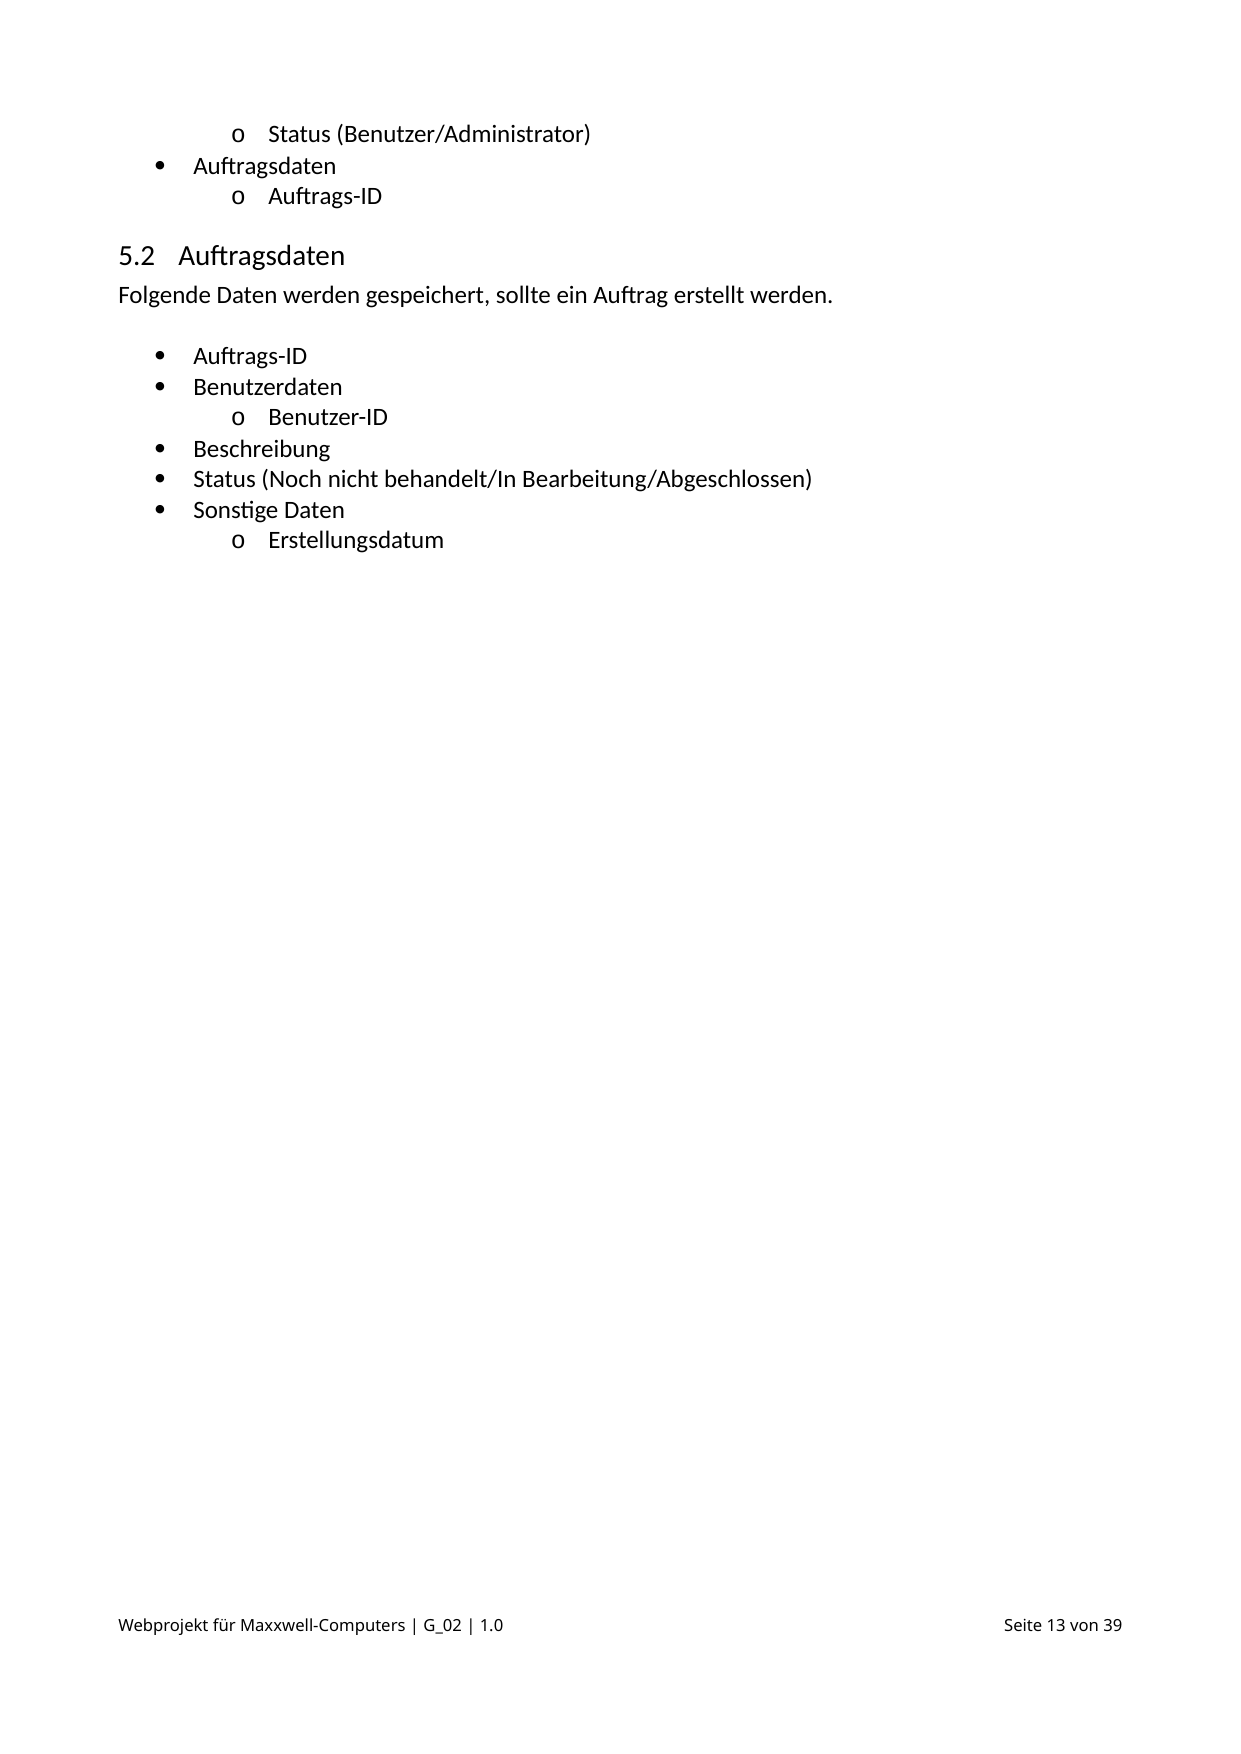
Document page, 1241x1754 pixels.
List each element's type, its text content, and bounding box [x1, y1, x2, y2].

list Benutzerdaten [156, 371, 1122, 401]
list Status (Benutzer/Administrator) [231, 118, 1122, 150]
text Folgende Daten werden gespeichert, sollte ein Auftrag erstellt werden. [118, 279, 1122, 309]
list Erstellungsdatum [231, 524, 1122, 556]
list Auftragsdaten [156, 150, 1122, 180]
subtitle Auftragsdaten [118, 237, 1122, 273]
list Sonstige Daten [156, 494, 1122, 524]
list Auftrags-ID [231, 180, 1122, 212]
list Status (Noch nicht behandelt/In Bearbeitung/Abgeschlossen) [156, 463, 1122, 494]
list Benutzer-ID [231, 401, 1122, 433]
list Beschreibung [156, 433, 1122, 463]
list Auftrags-ID [156, 340, 1122, 371]
